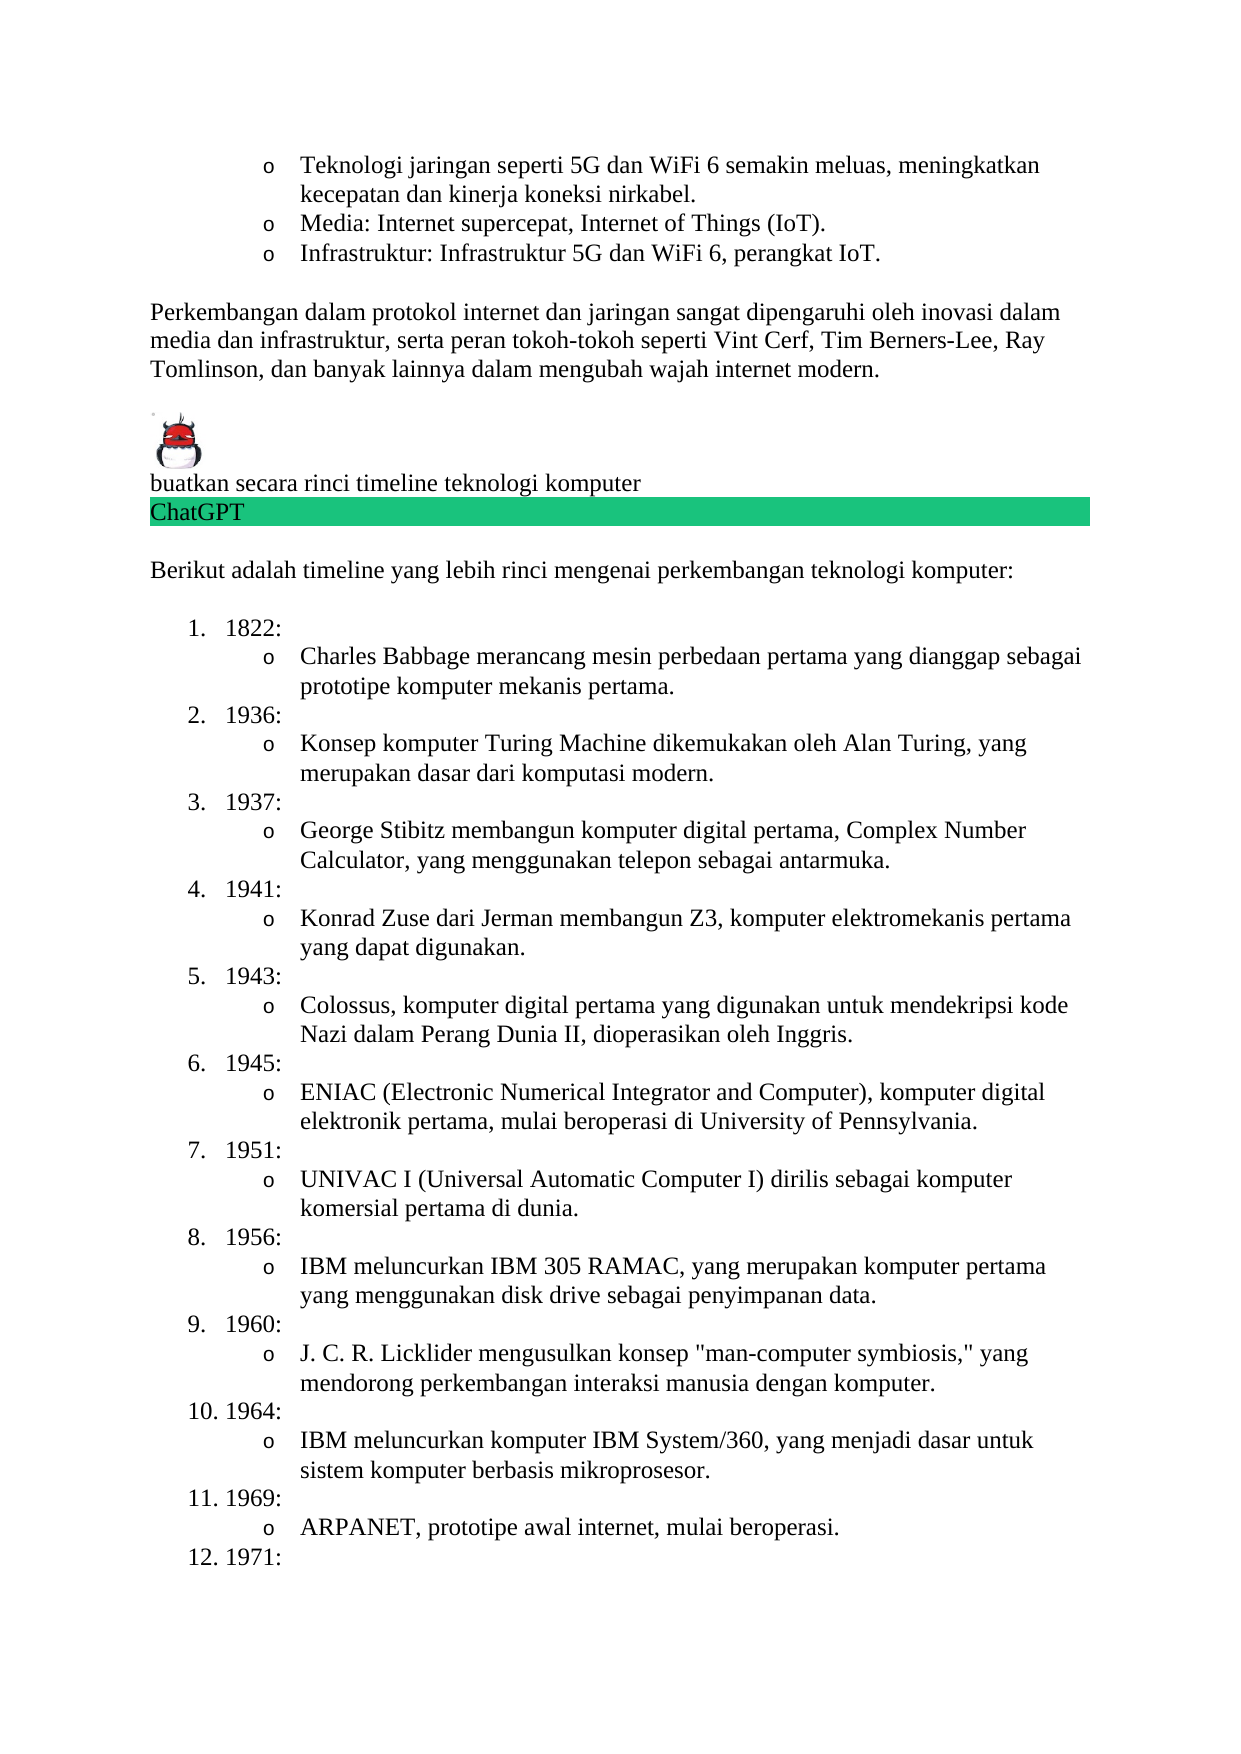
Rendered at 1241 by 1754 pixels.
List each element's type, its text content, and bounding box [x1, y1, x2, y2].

text Berikut adalah timeline yang lebih rinci mengenai perkembangan teknologi komputer: [150, 555, 1090, 583]
list 1956: [187, 1222, 1090, 1251]
list 1969: [187, 1483, 1090, 1512]
list 1936: [187, 700, 1090, 728]
list 1945: [187, 1048, 1090, 1077]
list Media: Internet supercepat, Internet of Things (IoT). [262, 208, 1090, 238]
list 1937: [187, 787, 1090, 816]
list 1951: [187, 1135, 1090, 1164]
list IBM meluncurkan komputer IBM System/360, yang menjadi dasar untuk sistem komputer berbasis mikroprosesor. [262, 1425, 1090, 1483]
list Konsep komputer Turing Machine dikemukakan oleh Alan Turing, yang merupakan dasar dari komputasi modern. [262, 728, 1090, 787]
list 1943: [187, 961, 1090, 990]
list Teknologi jaringan seperti 5G dan WiFi 6 semakin meluas, meningkatkan kecepatan dan kinerja koneksi nirkabel. [262, 150, 1090, 208]
list Infrastruktur: Infrastruktur 5G dan WiFi 6, perangkat IoT. [262, 238, 1090, 267]
list 1941: [187, 874, 1090, 903]
list UNIVAC I (Universal Automatic Computer I) dirilis sebagai komputer komersial pertama di dunia. [262, 1164, 1090, 1222]
list 1822: [187, 613, 1090, 641]
list IBM meluncurkan IBM 305 RAMAC, yang merupakan komputer pertama yang menggunakan disk drive sebagai penyimpanan data. [262, 1251, 1090, 1309]
list Colossus, komputer digital pertama yang digunakan untuk mendekripsi kode Nazi dalam Perang Dunia II, dioperasikan oleh Inggris. [262, 990, 1090, 1048]
list J. C. R. Licklider mengusulkan konsep "man-computer symbiosis," yang mendorong perkembangan interaksi manusia dengan komputer. [262, 1338, 1090, 1396]
list 1971: [187, 1542, 1090, 1571]
picture [150, 412, 207, 469]
list George Stibitz membangun komputer digital pertama, Complex Number Calculator, yang menggunakan telepon sebagai antarmuka. [262, 816, 1090, 874]
text Perkembangan dalam protokol internet dan jaringan sangat dipengaruhi oleh inovasi dalam media dan infrastruktur, serta peran tokoh-tokoh seperti Vint Cerf, Tim Berners-Lee, Ray Tomlinson, dan banyak lainnya dalam mengubah wajah internet modern. [150, 297, 1090, 383]
list 1960: [187, 1309, 1090, 1338]
list ENIAC (Electronic Numerical Integrator and Computer), komputer digital elektronik pertama, mulai beroperasi di University of Pennsylvania. [262, 1077, 1090, 1135]
list Charles Babbage merancang mesin perbedaan pertama yang dianggap sebagai prototipe komputer mekanis pertama. [262, 641, 1090, 700]
list Konrad Zuse dari Jerman membangun Z3, komputer elektromekanis pertama yang dapat digunakan. [262, 903, 1090, 961]
text buatkan secara rinci timeline teknologi komputer [150, 468, 1090, 497]
text ChatGPT [150, 497, 1090, 526]
list 1964: [187, 1396, 1090, 1425]
list ARPANET, prototipe awal internet, mulai beroperasi. [262, 1512, 1090, 1542]
